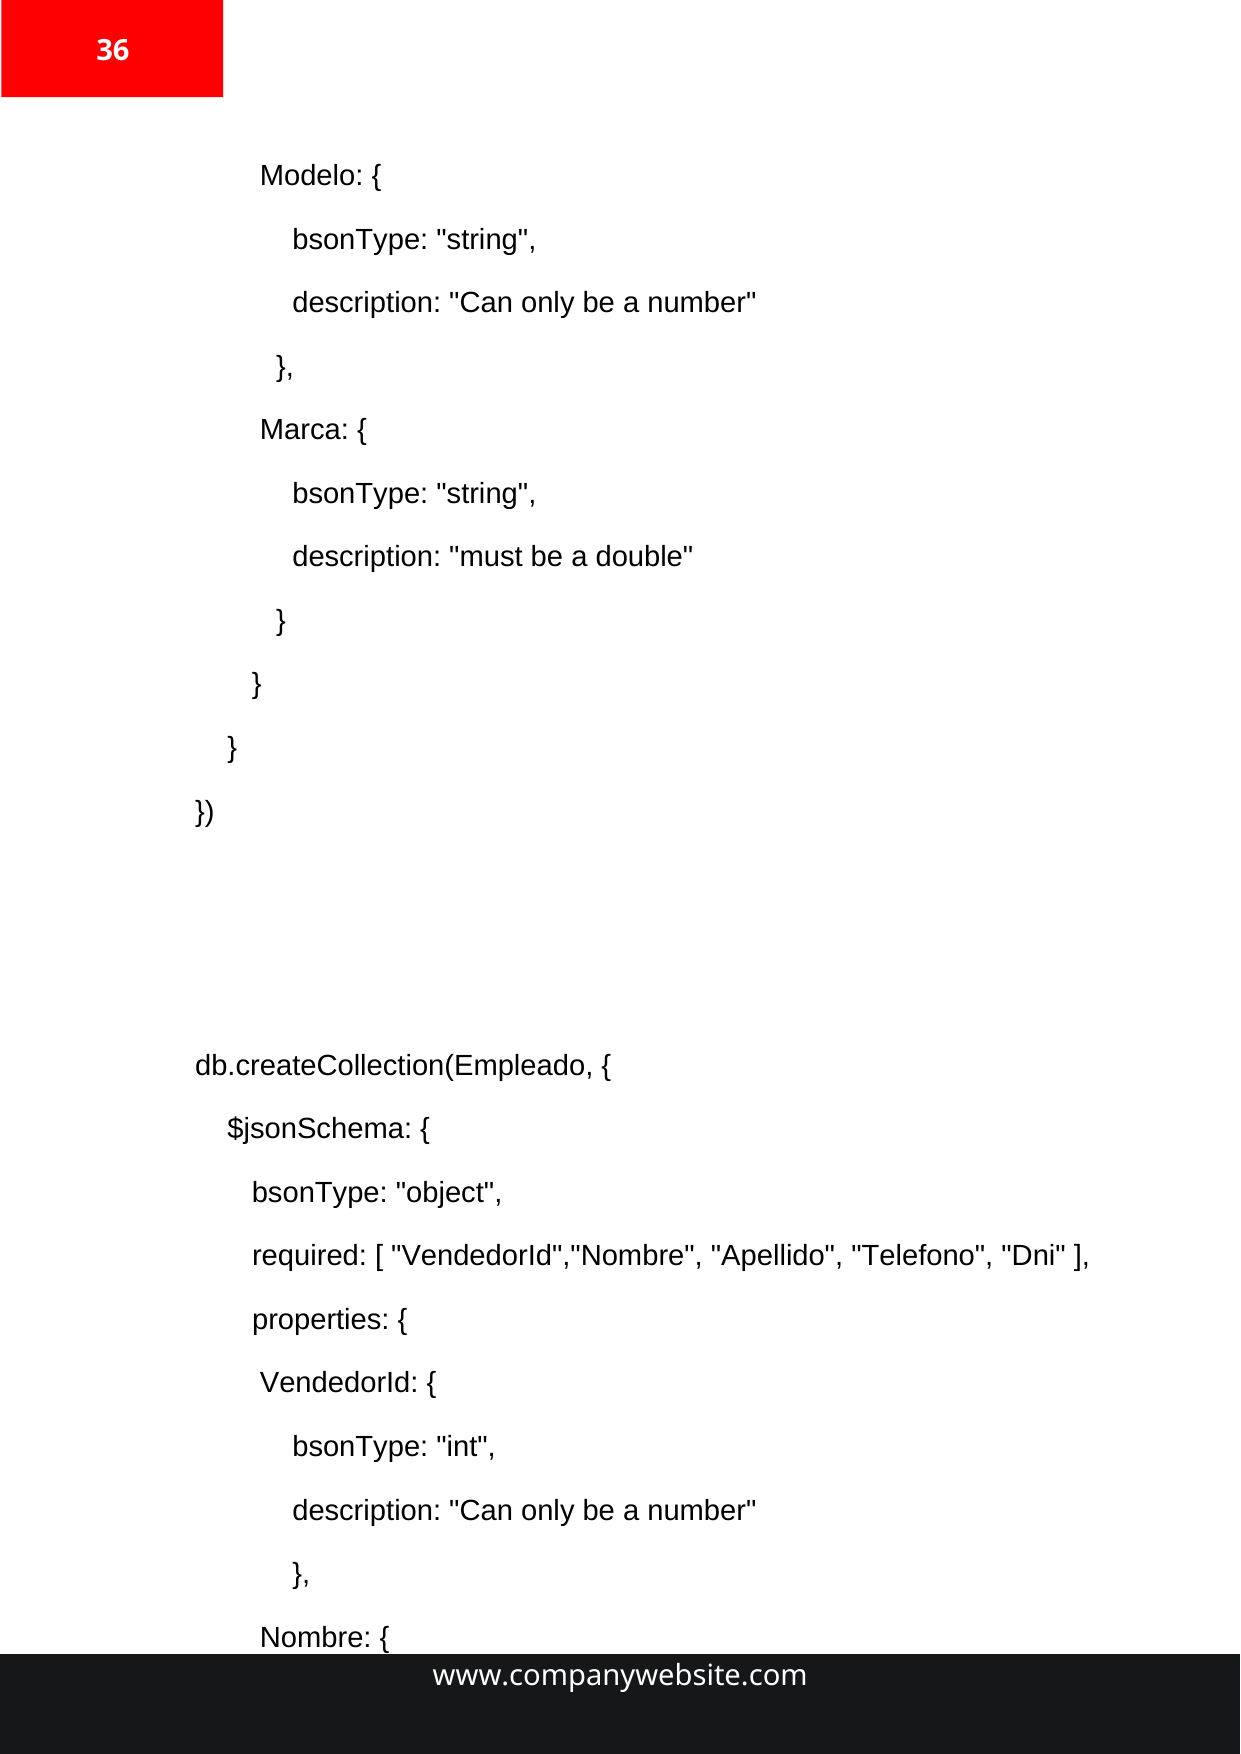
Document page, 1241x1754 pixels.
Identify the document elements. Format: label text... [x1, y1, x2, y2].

text VendedorId: { [195, 1365, 1120, 1399]
text }, [195, 349, 1120, 382]
text } [195, 603, 1120, 636]
text bsonType: "string", [195, 222, 1120, 255]
text bsonType: "string", [195, 476, 1120, 509]
text required: [ "VendedorId","Nombre", "Apellido", "Telefono", "Dni" ], [195, 1238, 1120, 1272]
text description: "Can only be a number" [195, 285, 1120, 319]
text Marca: { [195, 412, 1120, 446]
text Nombre: { [195, 1619, 1120, 1653]
text $jsonSchema: { [195, 1111, 1120, 1145]
text description: "must be a double" [195, 539, 1120, 573]
text bsonType: "object", [195, 1175, 1120, 1208]
text db.createCollection(Empleado, { [195, 1048, 1120, 1081]
text } [195, 730, 1120, 763]
text Modelo: { [195, 158, 1120, 192]
text properties: { [195, 1302, 1120, 1335]
text bsonType: "int", [195, 1429, 1120, 1462]
text }) [195, 793, 1120, 827]
text }, [195, 1556, 1120, 1589]
text } [195, 666, 1120, 700]
text description: "Can only be a number" [195, 1492, 1120, 1526]
